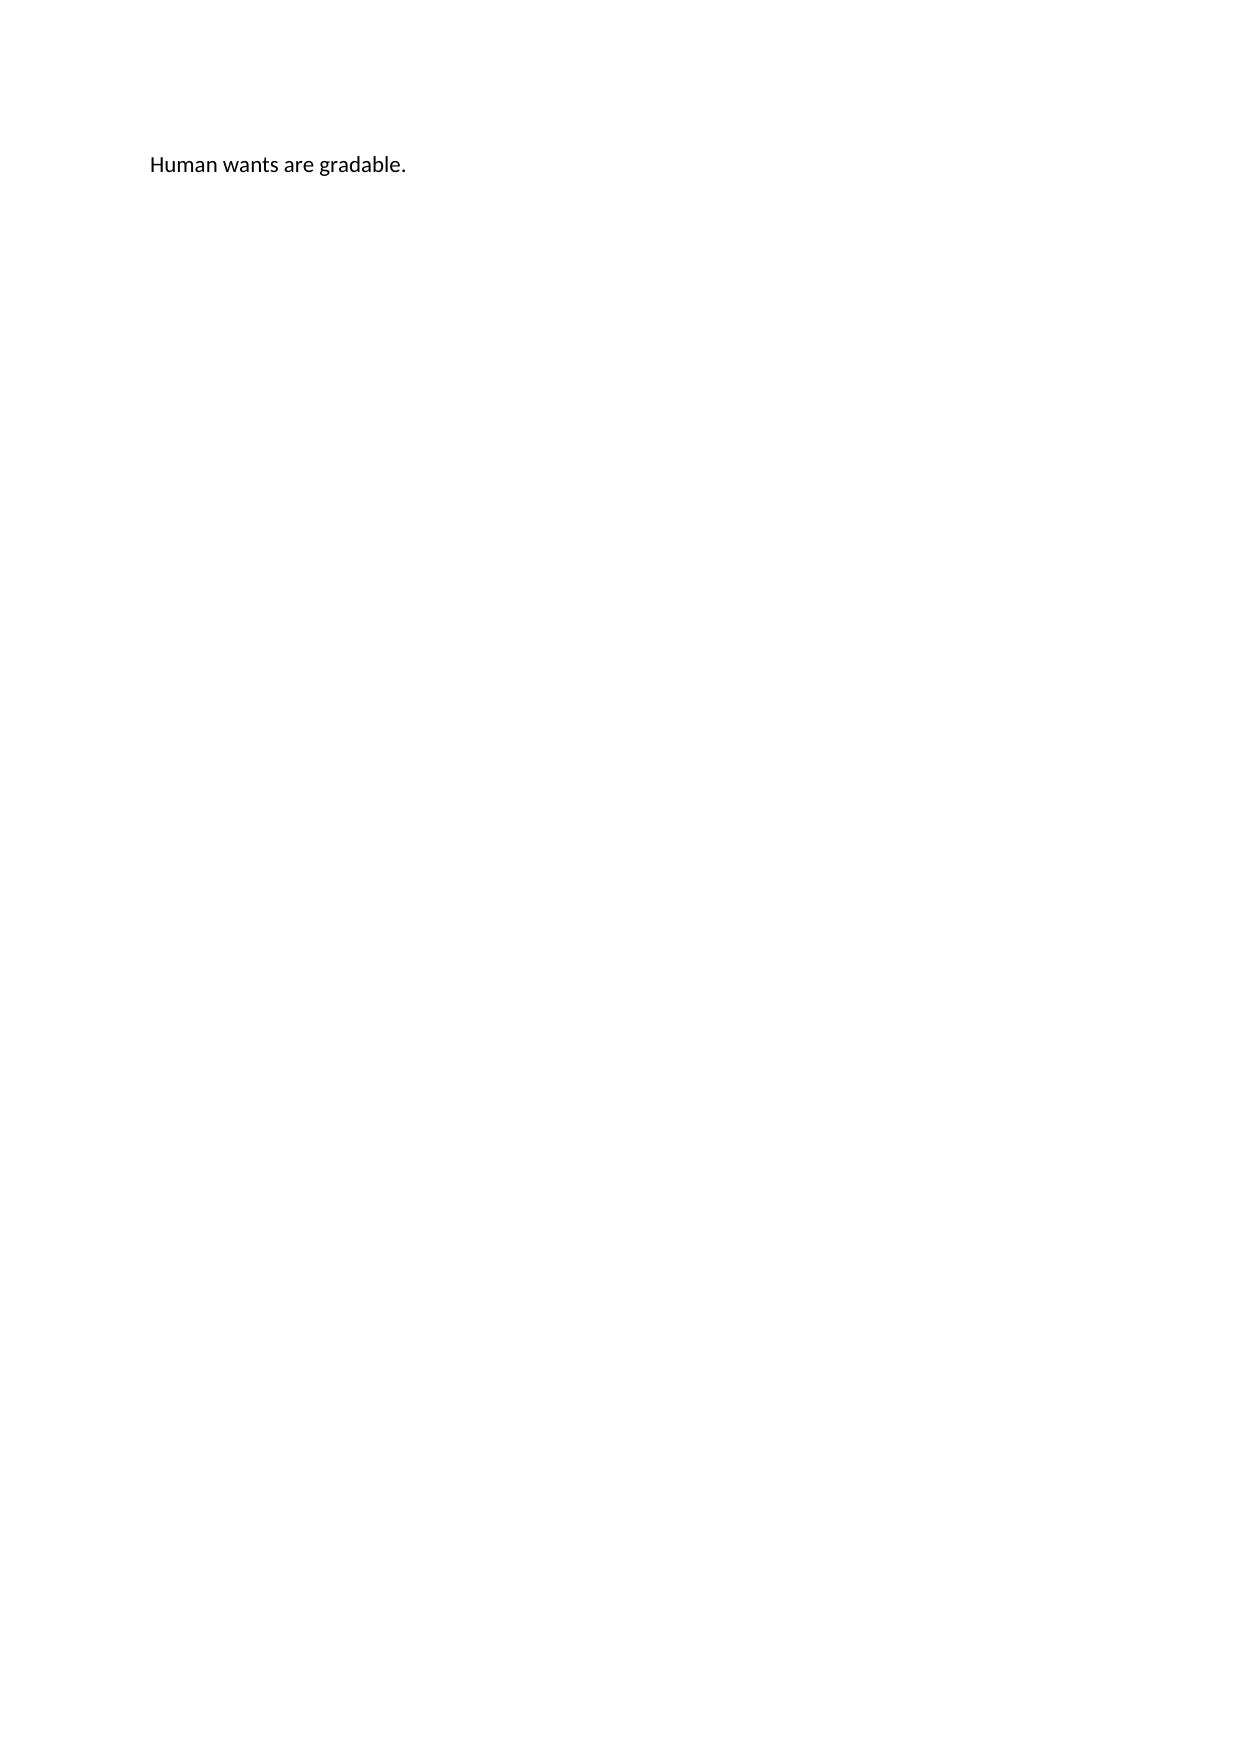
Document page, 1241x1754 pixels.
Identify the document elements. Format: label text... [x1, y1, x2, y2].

text Human wants are gradable. [150, 150, 1090, 178]
